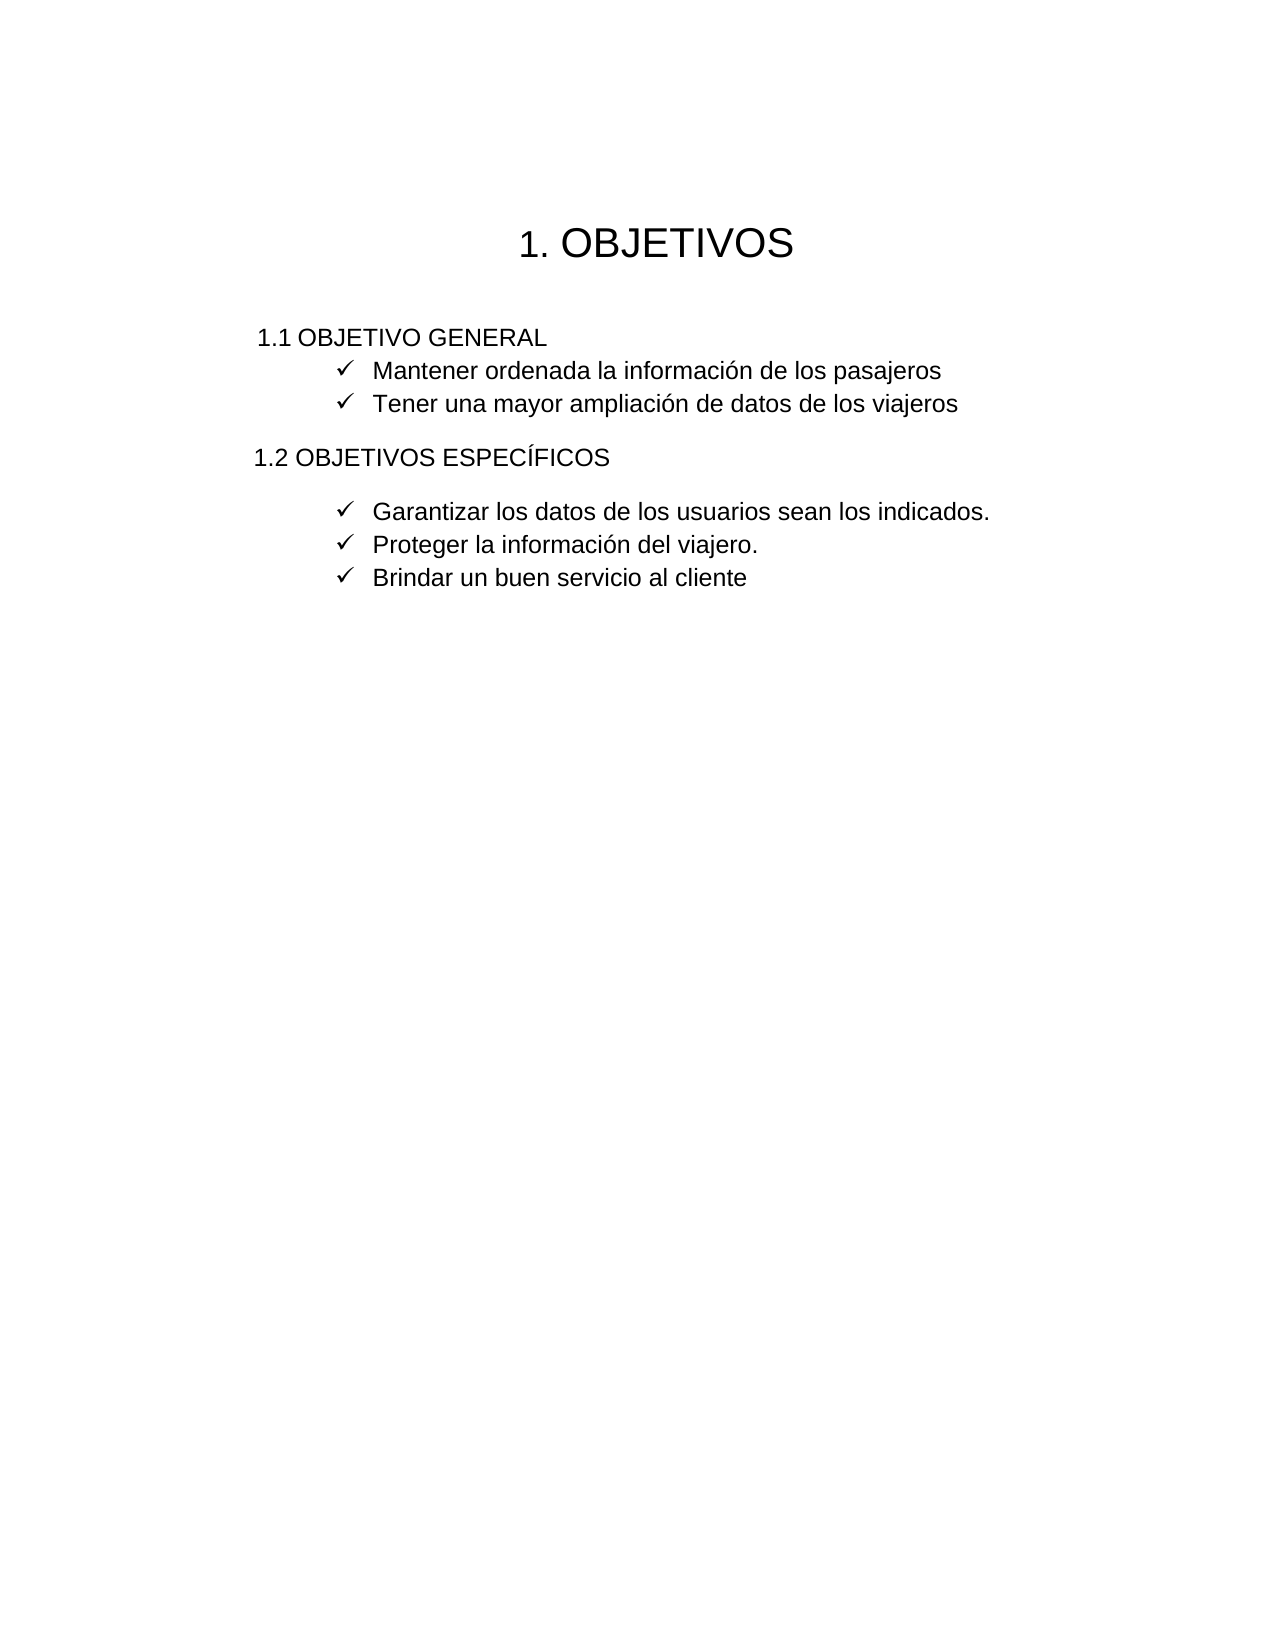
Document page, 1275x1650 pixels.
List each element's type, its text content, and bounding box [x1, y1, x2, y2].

list Brindar un buen servicio al cliente [335, 563, 1098, 592]
list OBJETIVO GENERAL [257, 323, 1098, 351]
text 1.2 OBJETIVOS ESPECÍFICOS [177, 443, 1098, 472]
list Proteger la información del viajero. [335, 530, 1098, 559]
list Garantizar los datos de los usuarios sean los indicados. [335, 497, 1098, 526]
list Tener una mayor ampliación de datos de los viajeros [335, 389, 1098, 418]
list OBJETIVOS [215, 218, 1098, 266]
list Mantener ordenada la información de los pasajeros [335, 356, 1098, 384]
